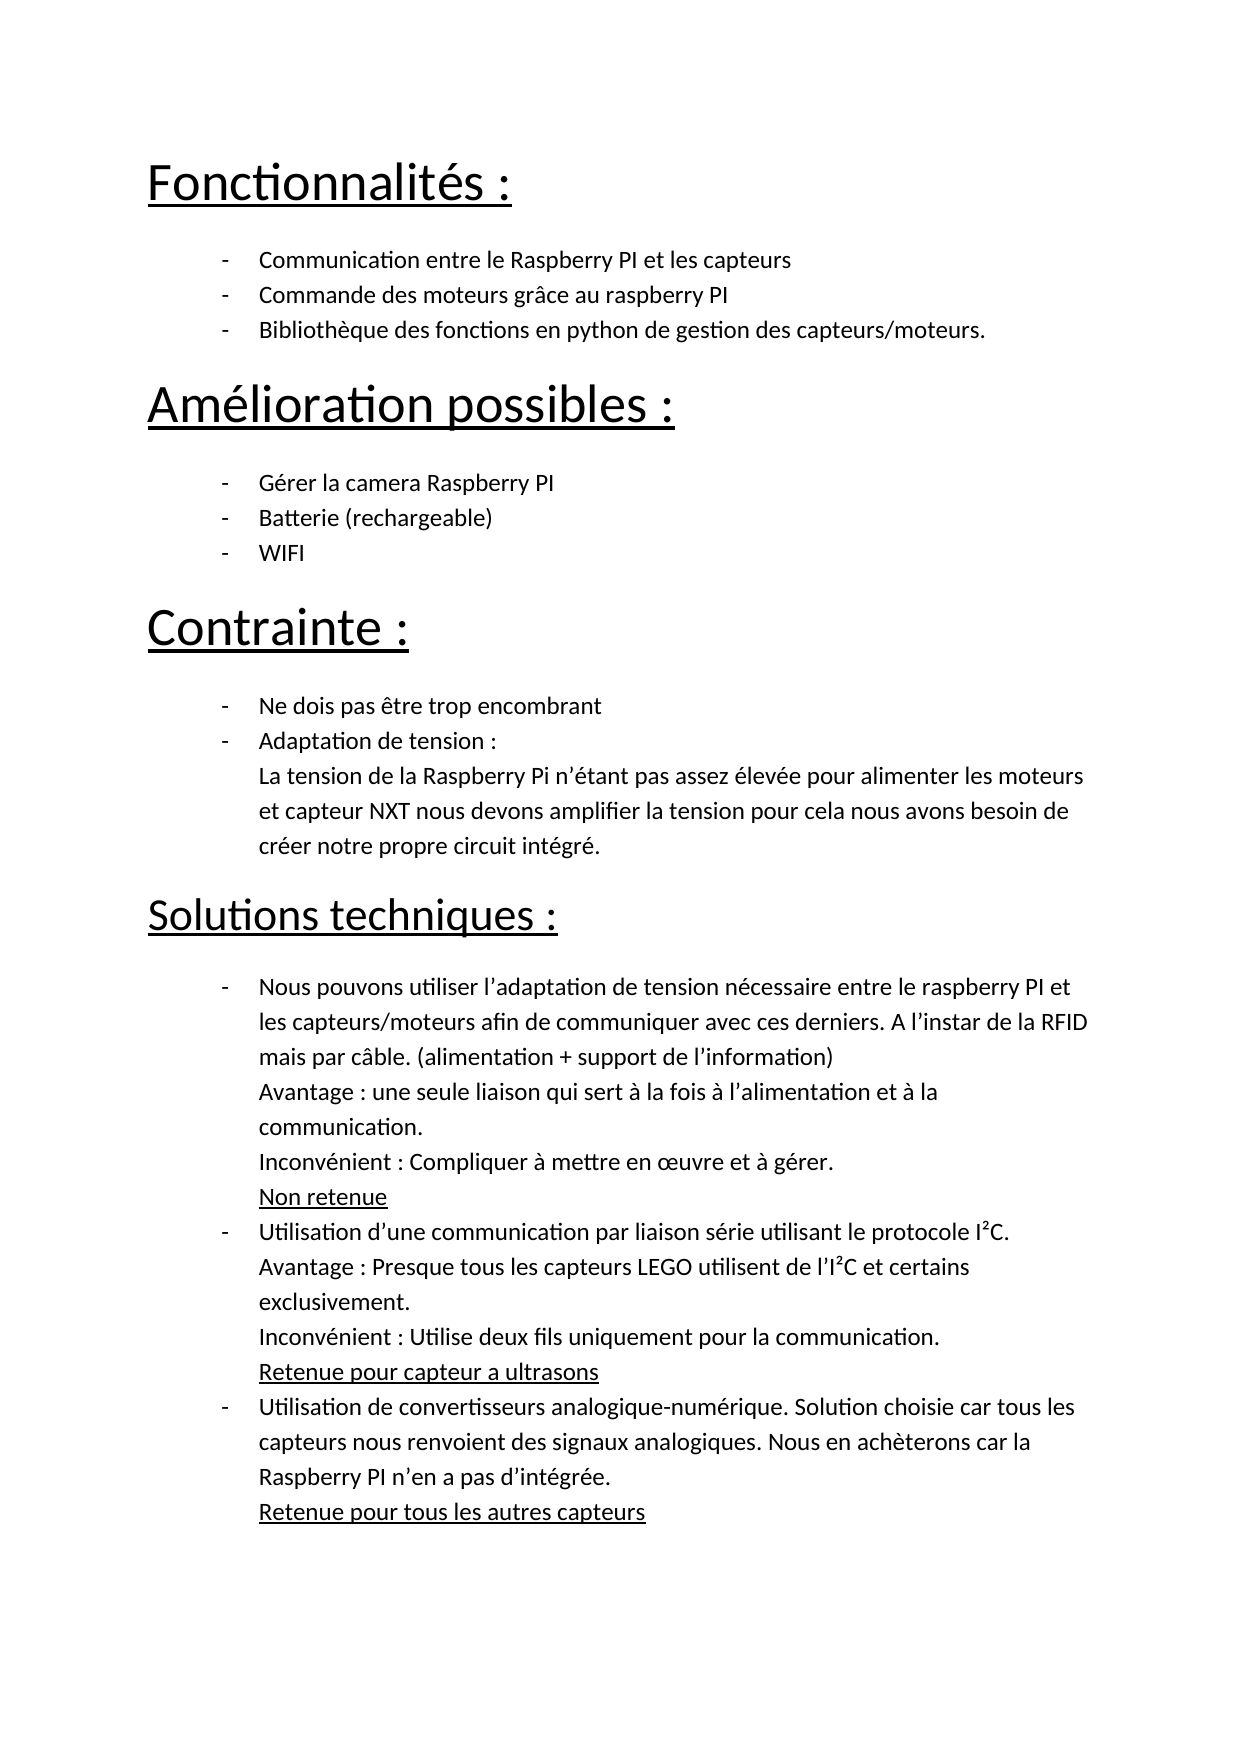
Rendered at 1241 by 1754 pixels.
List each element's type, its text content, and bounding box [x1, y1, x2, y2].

list Nous pouvons utiliser l’adaptation de tension nécessaire entre le raspberry PI et les capteurs/moteurs afin de communiquer avec ces derniers. A l’instar de la RFID mais par câble. (alimentation + support de l’information) [221, 971, 1093, 1071]
list Avantage : Presque tous les capteurs LEGO utilisent de l’I²C et certains exclusivement. [258, 1251, 1093, 1316]
list Ne dois pas être trop encombrant [221, 690, 1093, 720]
list Inconvénient : Utilise deux fils uniquement pour la communication. [258, 1321, 1093, 1351]
list Gérer la camera Raspberry PI [221, 467, 1093, 498]
list Avantage : une seule liaison qui sert à la fois à l’alimentation et à la communication. [258, 1076, 1093, 1141]
list Utilisation d’une communication par liaison série utilisant le protocole I²C. [221, 1216, 1093, 1246]
list Inconvénient : Compliquer à mettre en œuvre et à gérer. [258, 1146, 1093, 1176]
list Retenue pour tous les autres capteurs [258, 1496, 1093, 1526]
list Communication entre le Raspberry PI et les capteurs [221, 244, 1093, 275]
list Commande des moteurs grâce au raspberry PI [221, 279, 1093, 310]
text Amélioration possibles : [148, 370, 1093, 436]
list Batterie (rechargeable) [221, 502, 1093, 533]
list Retenue pour capteur a ultrasons [258, 1356, 1093, 1386]
list WIFI [221, 537, 1093, 568]
list Bibliothèque des fonctions en python de gestion des capteurs/moteurs. [221, 314, 1093, 345]
text Contrainte : [148, 593, 1093, 659]
text Fonctionnalités : [148, 148, 1093, 214]
list Non retenue [258, 1181, 1093, 1211]
text Solutions techniques : [148, 886, 1093, 942]
list Adaptation de tension : La tension de la Raspberry Pi n’étant pas assez élevée pour alimenter les moteurs et capteur NXT nous devons amplifier la tension pour cela nous avons besoin de créer notre propre circuit intégré. [221, 725, 1093, 860]
list Utilisation de convertisseurs analogique-numérique. Solution choisie car tous les capteurs nous renvoient des signaux analogiques. Nous en achèterons car la Raspberry PI n’en a pas d’intégrée. [221, 1391, 1093, 1491]
